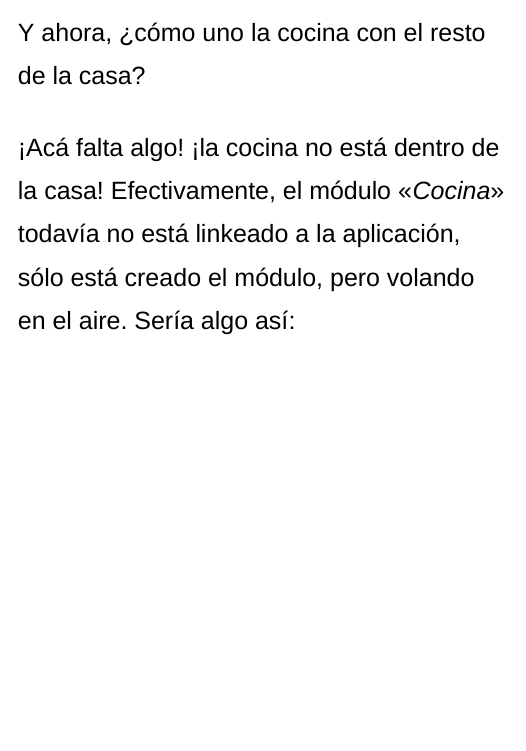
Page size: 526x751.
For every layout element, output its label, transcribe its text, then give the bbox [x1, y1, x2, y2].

text Y ahora, ¿cómo uno la cocina con el resto de la casa? [18, 18, 507, 89]
text ¡Acá falta algo! ¡la cocina no está dentro de la casa! Efectivamente, el módulo «Cocina» todavía no está linkeado a la aplicación, sólo está creado el módulo, pero volando en el aire. Sería algo así: [18, 133, 507, 334]
